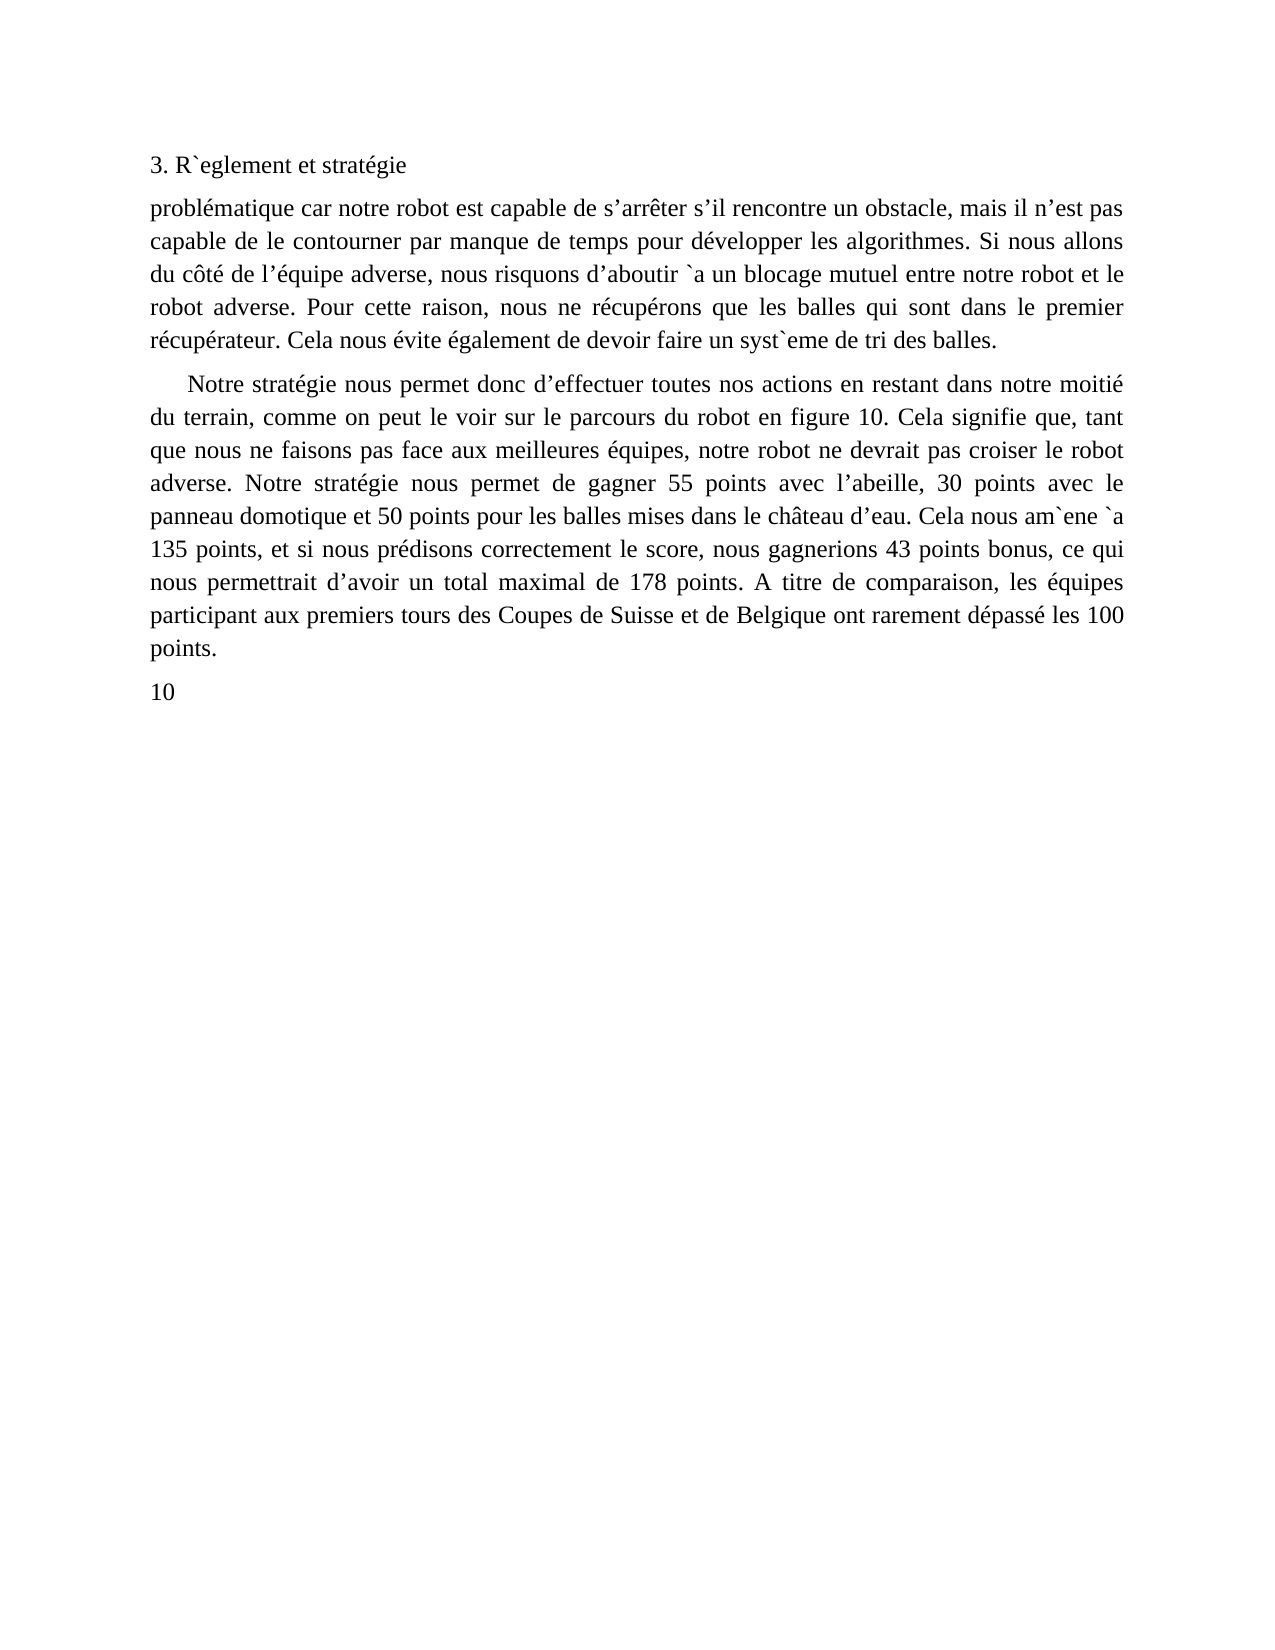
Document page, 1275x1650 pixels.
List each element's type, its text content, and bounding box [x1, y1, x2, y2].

text 3. R`eglement et stratégie [150, 150, 1125, 179]
text 10 [150, 677, 1125, 705]
text problématique car notre robot est capable de s’arrêter s’il rencontre un obstacle, mais il n’est pas capable de le contourner par manque de temps pour développer les algorithmes. Si nous allons du côté de l’équipe adverse, nous risquons d’aboutir `a un blocage mutuel entre notre robot et le robot adverse. Pour cette raison, nous ne récupérons que les balles qui sont dans le premier récupérateur. Cela nous évite également de devoir faire un syst`eme de tri des balles. [150, 193, 1125, 354]
text Notre stratégie nous permet donc d’effectuer toutes nos actions en restant dans notre moitié du terrain, comme on peut le voir sur le parcours du robot en figure 10. Cela signifie que, tant que nous ne faisons pas face aux meilleures équipes, notre robot ne devrait pas croiser le robot adverse. Notre stratégie nous permet de gagner 55 points avec l’abeille, 30 points avec le panneau domotique et 50 points pour les balles mises dans le château d’eau. Cela nous am`ene `a 135 points, et si nous prédisons correctement le score, nous gagnerions 43 points bonus, ce qui nous permettrait d’avoir un total maximal de 178 points. A titre de comparaison, les équipes participant aux premiers tours des Coupes de Suisse et de Belgique ont rarement dépassé les 100 points. [150, 369, 1125, 662]
